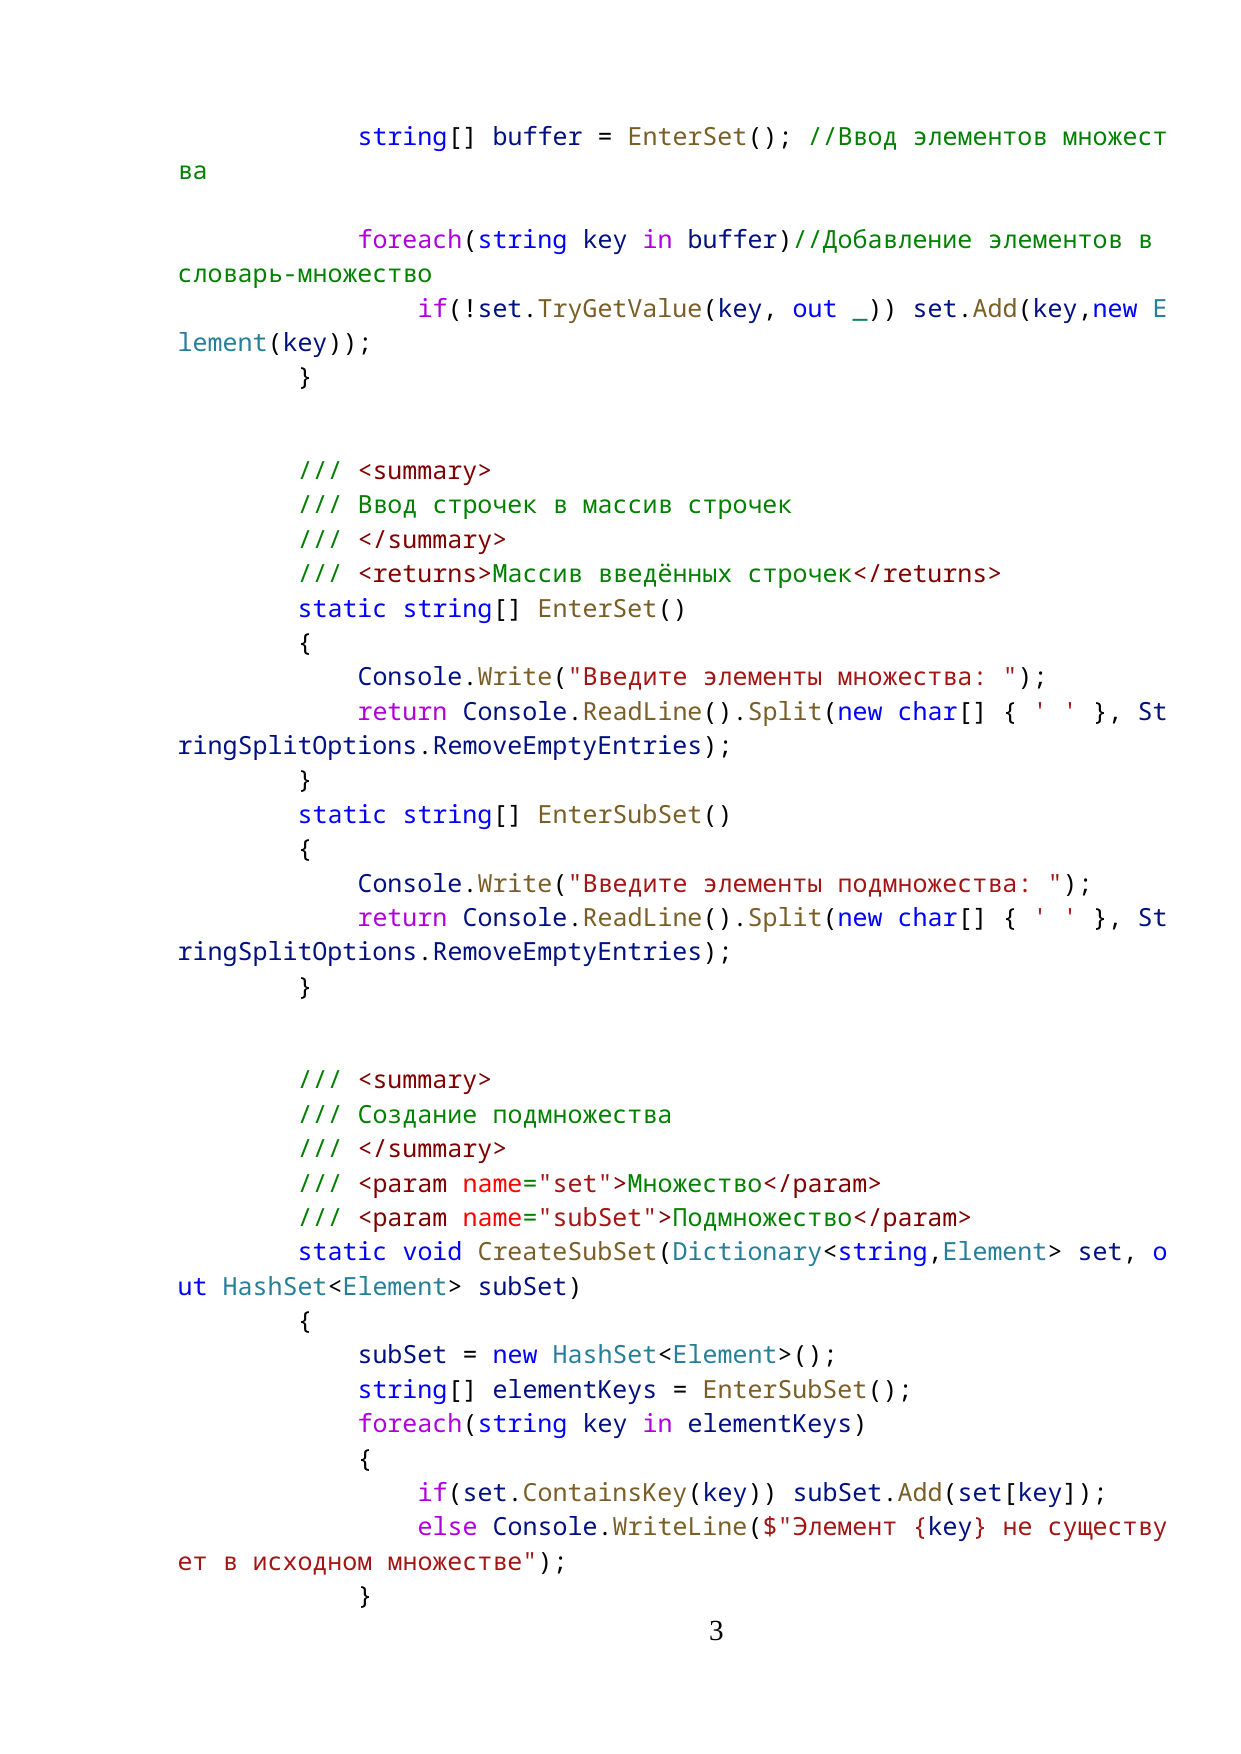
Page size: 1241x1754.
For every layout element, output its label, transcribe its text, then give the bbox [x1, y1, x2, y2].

text /// </summary> [177, 521, 1181, 556]
text } [177, 359, 1181, 393]
text return Console.ReadLine().Split(new char[] { ' ' }, StringSplitOptions.RemoveEmptyEntries); [177, 899, 1181, 968]
text } [177, 968, 1181, 1002]
text { [177, 831, 1181, 865]
text foreach(string key in elementKeys) [177, 1406, 1181, 1440]
text /// Ввод строчек в массив строчек [177, 487, 1181, 521]
text Console.Write("Введите элементы множества: "); [177, 659, 1181, 693]
text /// Создание подмножества [177, 1096, 1181, 1131]
text static void CreateSubSet(Dictionary<string,Element> set, out HashSet<Element> subSet) [177, 1234, 1181, 1302]
text return Console.ReadLine().Split(new char[] { ' ' }, StringSplitOptions.RemoveEmptyEntries); [177, 693, 1181, 762]
text } [177, 762, 1181, 796]
text Console.Write("Введите элементы подмножества: "); [177, 865, 1181, 899]
text { [177, 1302, 1181, 1337]
text if(!set.TryGetValue(key, out _)) set.Add(key,new Element(key)); [177, 290, 1181, 359]
text else Console.WriteLine($"Элемент {key} не существует в исходном множестве"); [177, 1509, 1181, 1577]
text /// <returns>Массив введённых строчек</returns> [177, 556, 1181, 590]
text /// <param name="subSet">Подмножество</param> [177, 1199, 1181, 1234]
text /// <summary> [177, 452, 1181, 487]
text if(set.ContainsKey(key)) subSet.Add(set[key]); [177, 1474, 1181, 1509]
text /// <summary> [177, 1062, 1181, 1096]
text { [177, 624, 1181, 659]
text { [177, 1440, 1181, 1474]
text foreach(string key in buffer)//Добавление элементов в словарь-множество [177, 221, 1181, 290]
text } [177, 1577, 1181, 1612]
text /// <param name="set">Множество</param> [177, 1165, 1181, 1199]
text /// </summary> [177, 1131, 1181, 1165]
text static string[] EnterSet() [177, 590, 1181, 624]
text string[] buffer = EnterSet(); //Ввод элементов множества [177, 118, 1181, 187]
text subSet = new HashSet<Element>(); [177, 1337, 1181, 1371]
text static string[] EnterSubSet() [177, 796, 1181, 831]
text string[] elementKeys = EnterSubSet(); [177, 1371, 1181, 1406]
